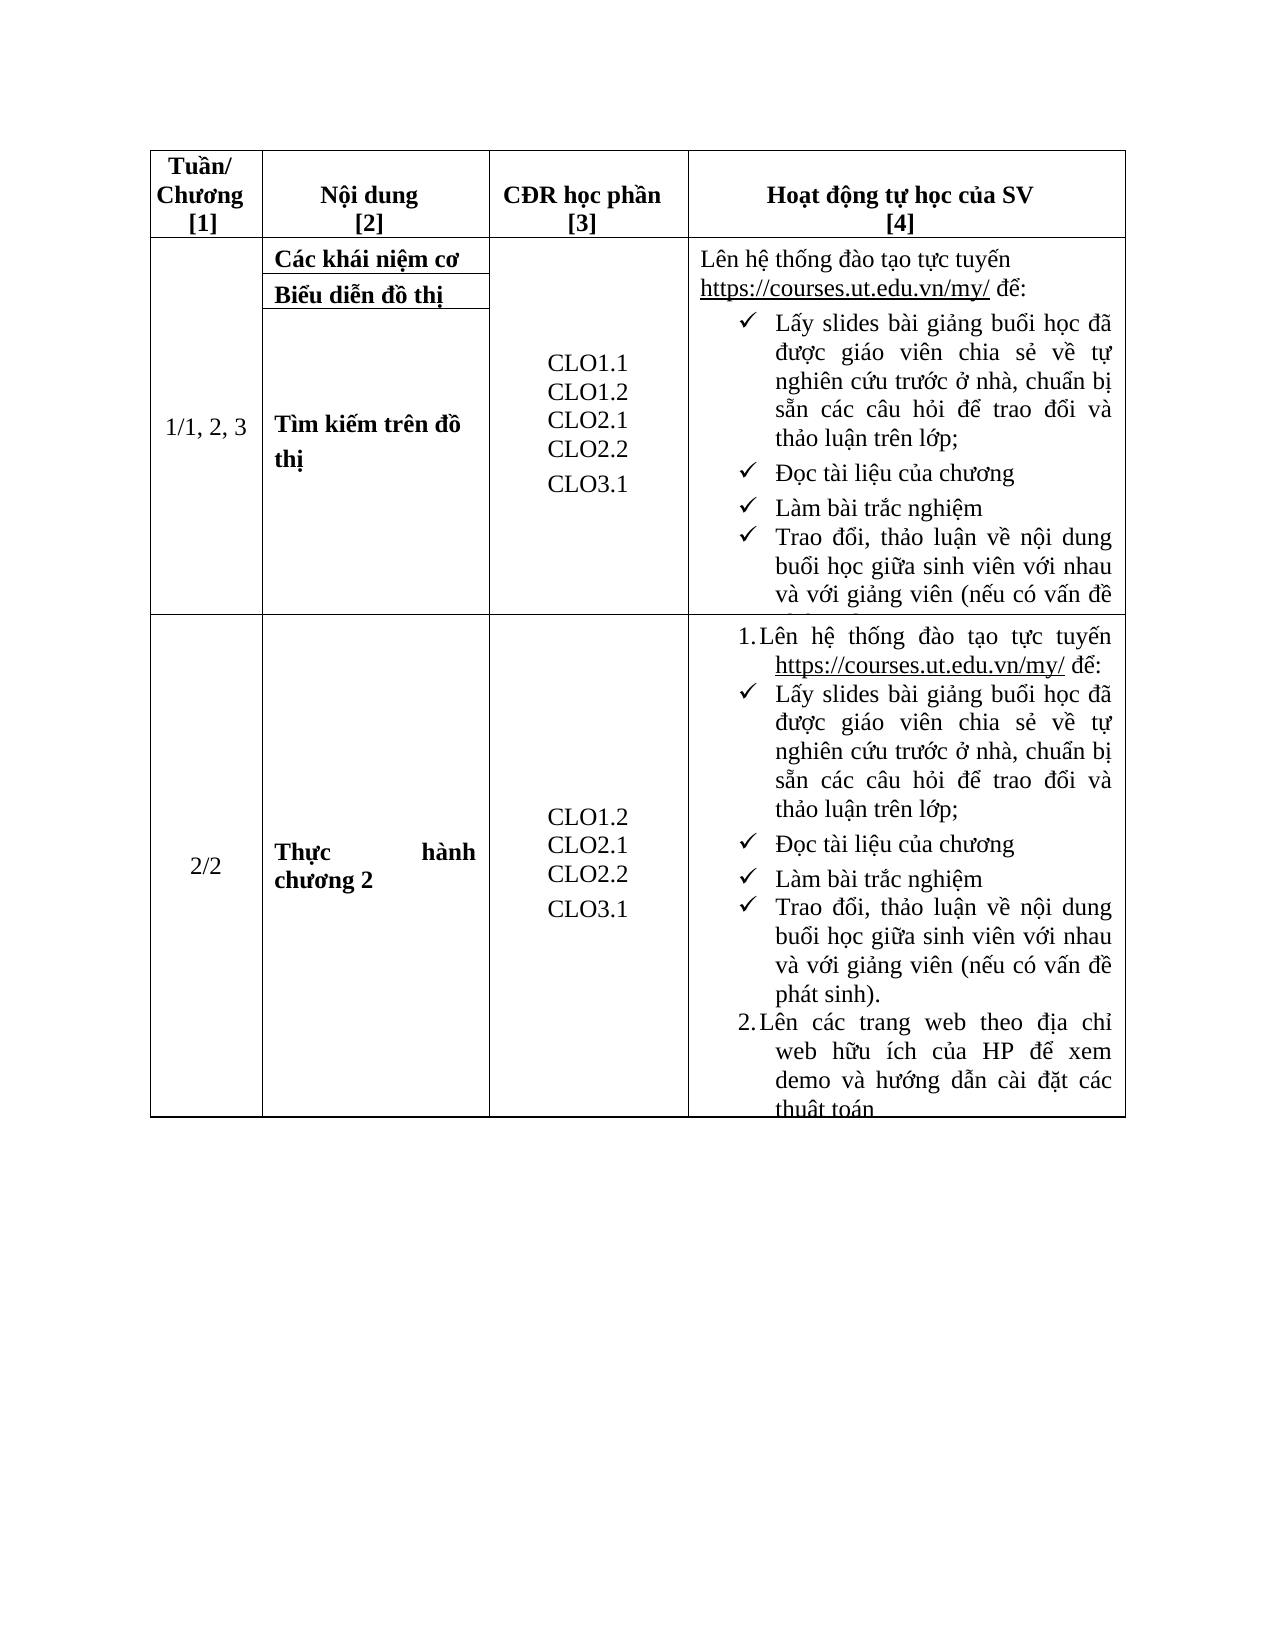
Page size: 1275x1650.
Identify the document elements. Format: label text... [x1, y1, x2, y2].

table_header Nội dung [2] [263, 151, 489, 237]
table_header Hoạt động tự học của SV [4] [689, 151, 1125, 237]
table_cell Thực hành chương 2 [263, 615, 489, 1116]
table_cell 1/1, 2, 3 [151, 238, 262, 614]
table_cell Biểu diễn đồ thị trên máy tính [263, 274, 489, 308]
table_cell Tìm kiếm trên đồ thị [263, 309, 489, 614]
table_cell Lên hệ thống đào tạo tực tuyến https://courses.ut.edu.vn/my/ để: Lấy slides bài giảng buổi học đã được giáo viên chia sẻ về tự nghiên cứu trước ở nhà, chuẩn bị sẵn các câu hỏi để trao đổi và thảo luận trên lớp; Đọc tài liệu của chương Làm bài trắc nghiệm Trao đổi, thảo luận về nội dung buổi học giữa sinh viên với nhau và với giảng viên (nếu có vấn đề phát sinh). Lên các trang web theo địa chỉ web hữu ích của HP để xem demo và hướng dẫn cài đặt các thuật toán [689, 615, 1125, 1116]
table_cell Lên hệ thống đào tạo tực tuyến https://courses.ut.edu.vn/my/ để: Lấy slides bài giảng buổi học đã được giáo viên chia sẻ về tự nghiên cứu trước ở nhà, chuẩn bị sẵn các câu hỏi để trao đổi và thảo luận trên lớp; Đọc tài liệu của chương Làm bài trắc nghiệm Trao đổi, thảo luận về nội dung buổi học giữa sinh viên với nhau và với giảng viên (nếu có vấn đề phát sinh). [689, 238, 1125, 614]
table_cell 2/2 [151, 615, 262, 1116]
table_header Tuần/ Chương [1] [151, 151, 262, 237]
table_header CĐR học phần [3] [490, 151, 688, 237]
table_cell CLO1.1 CLO1.2 CLO2.1 CLO2.2 CLO3.1 [490, 238, 688, 614]
table_cell CLO1.2 CLO2.1 CLO2.2 CLO3.1 [490, 615, 688, 1116]
table_cell Các khái niệm cơ bản [263, 238, 489, 273]
